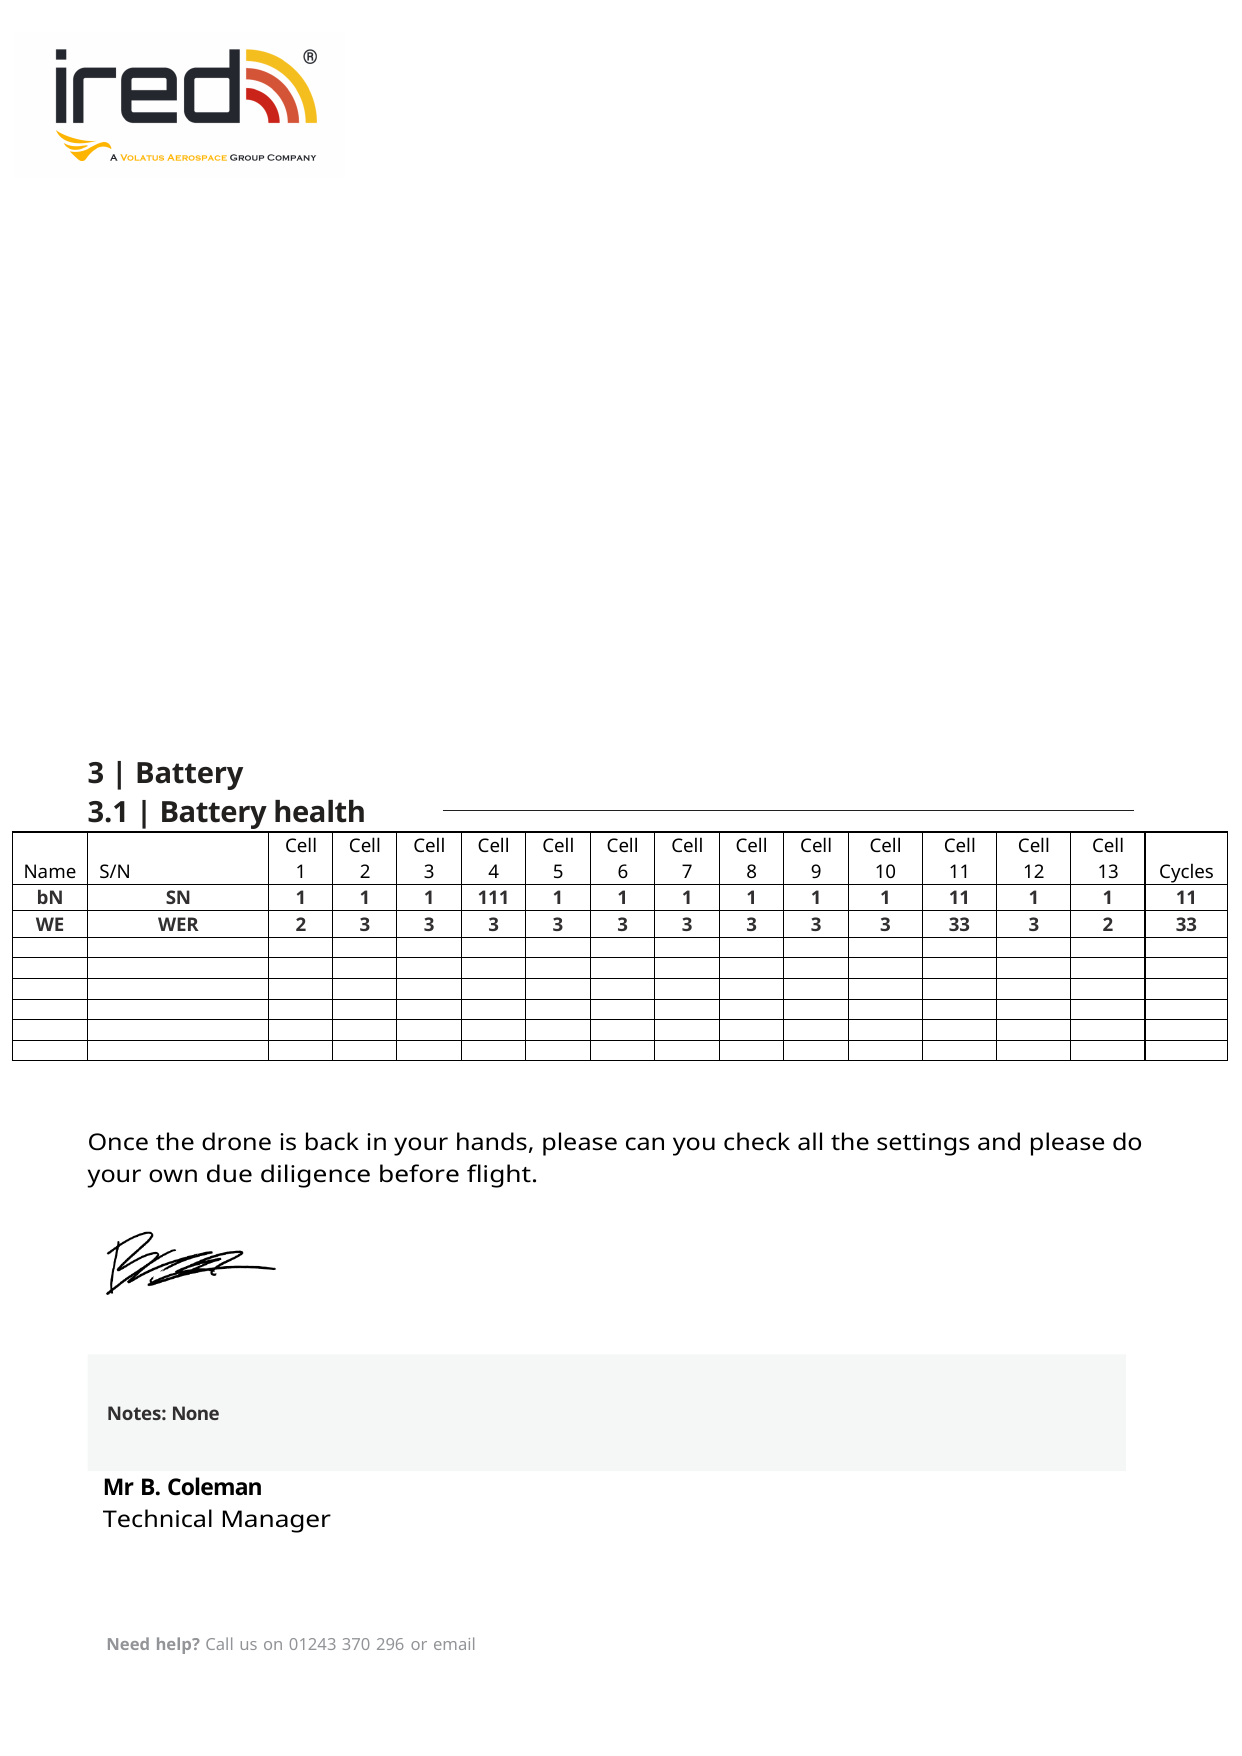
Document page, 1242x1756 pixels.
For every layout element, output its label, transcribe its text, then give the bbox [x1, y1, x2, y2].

text Technical Manager [103, 1503, 1152, 1534]
table_cell [88, 1041, 268, 1060]
table_cell [591, 979, 654, 998]
table_cell [13, 958, 87, 978]
table_cell 1 [333, 885, 396, 910]
table_cell [269, 958, 332, 978]
table_cell [849, 979, 922, 998]
table_cell 1 [997, 885, 1070, 910]
table_cell [397, 979, 461, 998]
table_cell [462, 979, 525, 998]
table_cell [269, 1000, 332, 1019]
table_cell 1 [849, 885, 922, 910]
table_cell [655, 938, 719, 957]
table_cell 1 [397, 885, 461, 910]
table_header Cell 7 [655, 833, 719, 883]
table_header Cell 11 [923, 833, 996, 883]
table_cell [1071, 958, 1144, 978]
table_cell [333, 1020, 396, 1040]
table_cell [269, 979, 332, 998]
table_header Cell 6 [591, 833, 654, 883]
table_header Cycles [1146, 833, 1227, 883]
table_cell 1 [269, 885, 332, 910]
table_cell [1146, 1000, 1227, 1019]
table_cell [997, 1000, 1070, 1019]
table_cell [849, 1020, 922, 1040]
table_header Cell 3 [397, 833, 461, 883]
table_cell [591, 1020, 654, 1040]
table_cell [1146, 938, 1227, 957]
picture [12, 32, 346, 178]
table_cell 1 [784, 885, 848, 910]
text 3.1 | Battery health [87, 792, 1152, 831]
table_header Cell 12 [997, 833, 1070, 883]
table_cell 111 [462, 885, 525, 910]
table_cell 11 [923, 885, 996, 910]
table_cell [88, 1020, 268, 1040]
table_cell [849, 958, 922, 978]
table_cell [784, 1041, 848, 1060]
table_header Cell 4 [462, 833, 525, 883]
table_cell [13, 1041, 87, 1060]
table_cell [397, 1020, 461, 1040]
table_cell [462, 1000, 525, 1019]
table_cell [591, 1000, 654, 1019]
table_cell [13, 979, 87, 998]
table_cell 1 [655, 885, 719, 910]
table_cell [462, 1041, 525, 1060]
table_cell [333, 958, 396, 978]
table_cell [462, 1020, 525, 1040]
table_header Cell 5 [526, 833, 590, 883]
table_cell [720, 1041, 783, 1060]
table_cell [1146, 1041, 1227, 1060]
table_cell 3 [849, 911, 922, 937]
table_cell [269, 1041, 332, 1060]
table_cell 1 [526, 885, 590, 910]
table_cell [526, 979, 590, 998]
table_cell [397, 1000, 461, 1019]
table_cell [997, 979, 1070, 998]
table_cell [997, 938, 1070, 957]
table_cell [784, 979, 848, 998]
table_cell [88, 958, 268, 978]
table_cell 3 [655, 911, 719, 937]
table_cell WER [88, 911, 268, 937]
table_cell [333, 1041, 396, 1060]
table_cell [526, 1000, 590, 1019]
table_cell [88, 1000, 268, 1019]
table_cell [1071, 979, 1144, 998]
table_cell [784, 1020, 848, 1040]
table_cell [923, 958, 996, 978]
table_cell 33 [923, 911, 996, 937]
table_header Cell 10 [849, 833, 922, 883]
table_cell [13, 1020, 87, 1040]
table_cell 3 [397, 911, 461, 937]
table_cell [720, 958, 783, 978]
table_cell [720, 979, 783, 998]
table_cell bN [13, 885, 87, 910]
table_cell [1071, 1020, 1144, 1040]
table_cell [397, 1041, 461, 1060]
table_cell [997, 958, 1070, 978]
table_header Cell 13 [1071, 833, 1144, 883]
table_cell 2 [1071, 911, 1144, 937]
table_cell [849, 1000, 922, 1019]
table_cell [13, 1000, 87, 1019]
table_cell 3 [462, 911, 525, 937]
table_cell [849, 938, 922, 957]
table_cell [397, 958, 461, 978]
table_cell 1 [720, 885, 783, 910]
table_cell [720, 938, 783, 957]
table_cell [13, 938, 87, 957]
table_cell [526, 938, 590, 957]
table_cell [720, 1000, 783, 1019]
table_header Name [13, 833, 87, 883]
table_header S/N [88, 833, 268, 883]
table_header Cell 8 [720, 833, 783, 883]
table_cell [269, 1020, 332, 1040]
table_cell [923, 979, 996, 998]
table_cell [1146, 958, 1227, 978]
table_cell 3 [591, 911, 654, 937]
table_header Cell 9 [784, 833, 848, 883]
table_cell [655, 958, 719, 978]
text Once the drone is back in your hands, please can you check all the settings and please do your own due diligence before flight. [87, 1126, 1148, 1189]
table_cell 1 [1071, 885, 1144, 910]
table_cell 1 [591, 885, 654, 910]
table_cell 3 [333, 911, 396, 937]
table_cell [923, 1020, 996, 1040]
table_cell [1071, 938, 1144, 957]
table_cell 3 [526, 911, 590, 937]
table_cell [784, 958, 848, 978]
table_cell [720, 1020, 783, 1040]
table_cell [655, 1041, 719, 1060]
text Mr B. Coleman [103, 1343, 1152, 1502]
table_cell [849, 1041, 922, 1060]
table_cell [526, 1020, 590, 1040]
table_cell [333, 938, 396, 957]
text 3 | Battery [87, 752, 1152, 792]
table_cell [923, 938, 996, 957]
table_cell 2 [269, 911, 332, 937]
table_cell [997, 1020, 1070, 1040]
table_cell [1146, 979, 1227, 998]
table_cell [88, 979, 268, 998]
table_header Cell 1 [269, 833, 332, 883]
table_cell [923, 1000, 996, 1019]
table_cell [997, 1041, 1070, 1060]
table_cell 3 [997, 911, 1070, 937]
table_cell [784, 1000, 848, 1019]
table_cell [526, 1041, 590, 1060]
table_cell [655, 1020, 719, 1040]
table_header Cell 2 [333, 833, 396, 883]
table_cell [333, 979, 396, 998]
table_cell [462, 938, 525, 957]
table_cell [655, 1000, 719, 1019]
table_cell [269, 938, 332, 957]
table_cell WE [13, 911, 87, 937]
table_cell [591, 1041, 654, 1060]
table_cell [397, 938, 461, 957]
table_cell 3 [784, 911, 848, 937]
table_cell [591, 938, 654, 957]
table_cell [526, 958, 590, 978]
table_cell [462, 958, 525, 978]
table_cell 3 [720, 911, 783, 937]
table_cell [1071, 1041, 1144, 1060]
table_cell 11 [1146, 885, 1227, 910]
table_cell [591, 958, 654, 978]
table_cell [88, 938, 268, 957]
table_cell [784, 938, 848, 957]
table_cell 33 [1146, 911, 1227, 937]
table_cell [1071, 1000, 1144, 1019]
table_cell [923, 1041, 996, 1060]
picture [100, 1224, 279, 1303]
table_cell [1146, 1020, 1227, 1040]
table_cell [333, 1000, 396, 1019]
table_cell [655, 979, 719, 998]
table_cell SN [88, 885, 268, 910]
